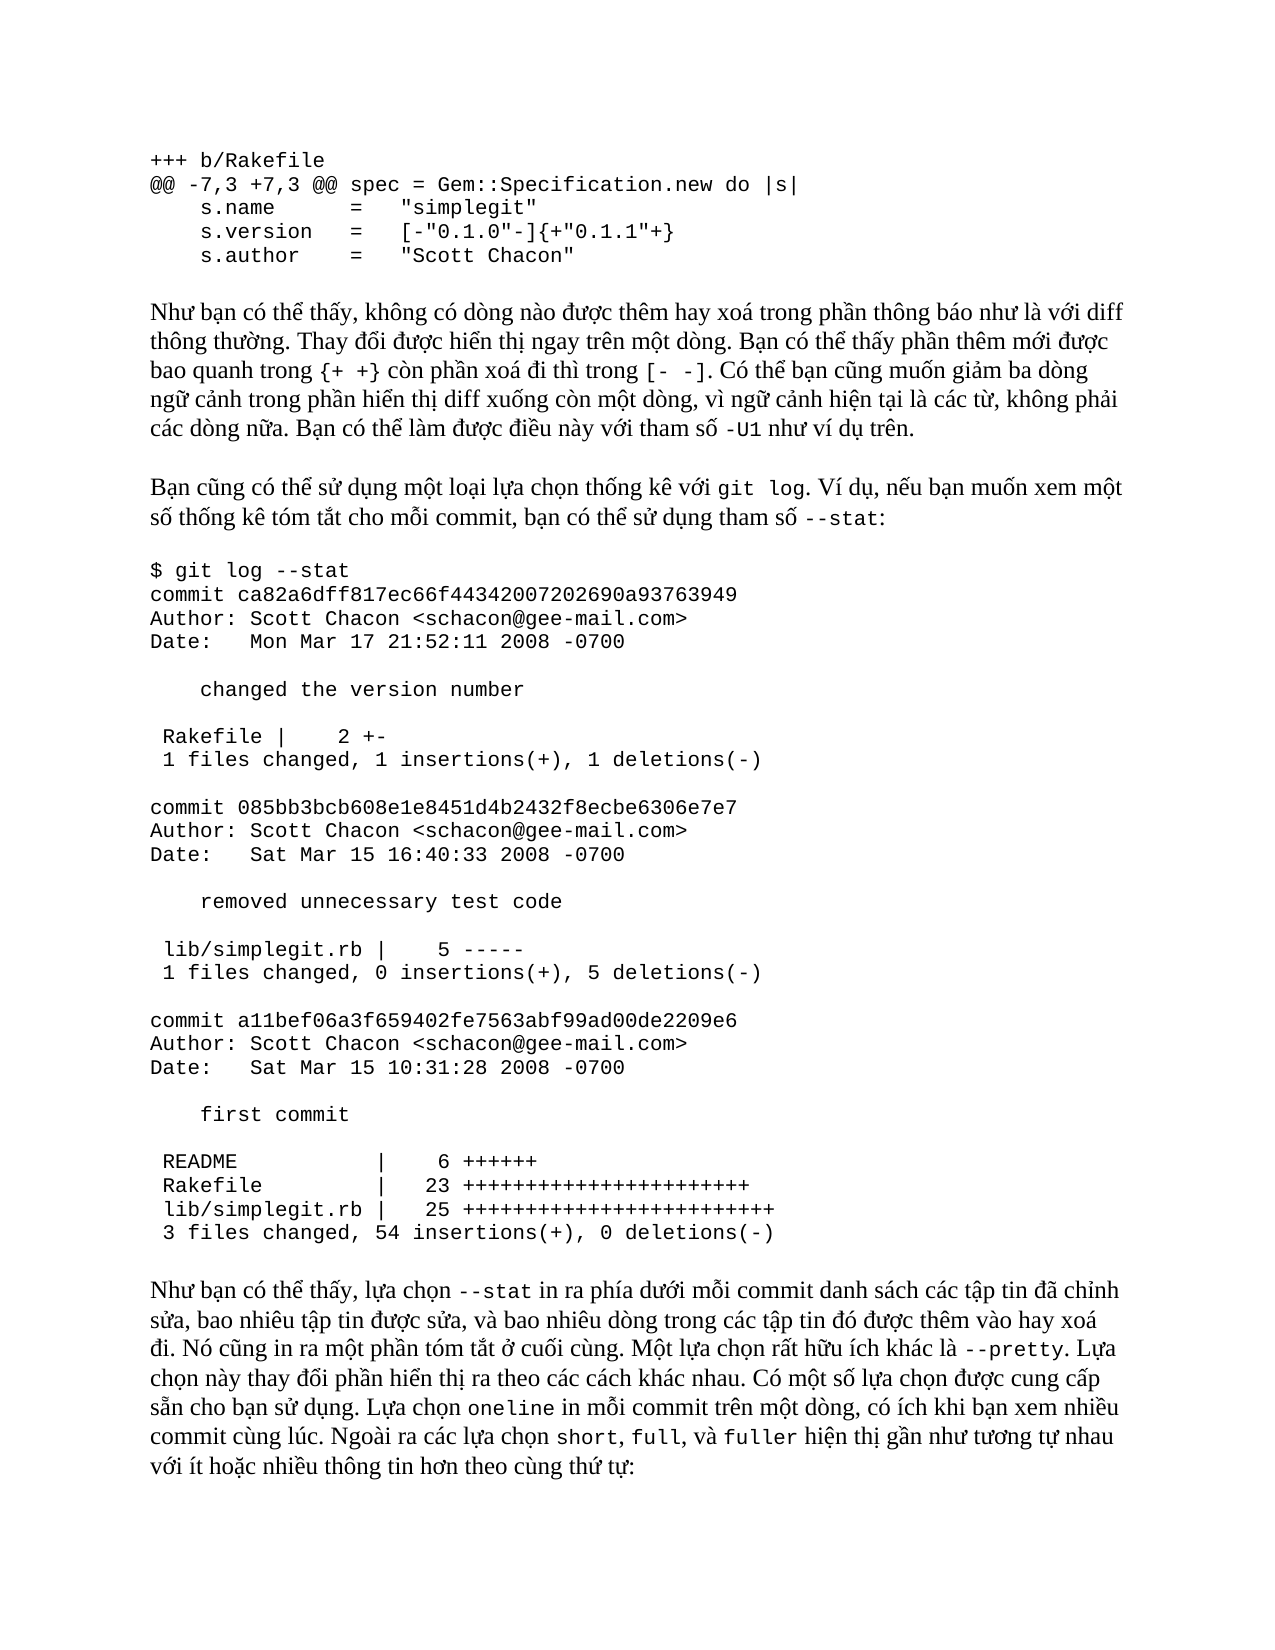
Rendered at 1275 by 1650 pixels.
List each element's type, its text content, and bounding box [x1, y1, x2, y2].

text commit ca82a6dff817ec66f44342007202690a93763949 [150, 584, 1125, 608]
text s.version = [-"0.1.0"-]{+"0.1.1"+} [150, 221, 1125, 244]
text Date: Sat Mar 15 16:40:33 2008 -0700 [150, 844, 1125, 868]
text commit a11bef06a3f659402fe7563abf99ad00de2209e6 [150, 1009, 1125, 1033]
text Rakefile | 2 +- [150, 726, 1125, 749]
text commit 085bb3bcb608e1e8451d4b2432f8ecbe6306e7e7 [150, 797, 1125, 820]
text Date: Mon Mar 17 21:52:11 2008 -0700 [150, 631, 1125, 655]
text lib/simplegit.rb | 25 +++++++++++++++++++++++++ [150, 1199, 1125, 1222]
text removed unnecessary test code [150, 891, 1125, 915]
text +++ b/Rakefile [150, 150, 1125, 174]
text s.author = "Scott Chacon" [150, 244, 1125, 268]
text $ git log --stat [150, 560, 1125, 584]
text Như bạn có thể thấy, lựa chọn --stat in ra phía dưới mỗi commit danh sách các tập tin đã chỉnh sửa, bao nhiêu tập tin được sửa, và bao nhiêu dòng trong các tập tin đó được thêm vào hay xoá đi. Nó cũng in ra một phần tóm tắt ở cuối cùng. Một lựa chọn rất hữu ích khác là --pretty. Lựa chọn này thay đổi phần hiển thị ra theo các cách khác nhau. Có một số lựa chọn được cung cấp sẵn cho bạn sử dụng. Lựa chọn oneline in mỗi commit trên một dòng, có ích khi bạn xem nhiều commit cùng lúc. Ngoài ra các lựa chọn short, full, và fuller hiện thị gần như tương tự nhau với ít hoặc nhiều thông tin hơn theo cùng thứ tự: [150, 1275, 1125, 1480]
text 1 files changed, 1 insertions(+), 1 deletions(-) [150, 749, 1125, 773]
text @@ -7,3 +7,3 @@ spec = Gem::Specification.new do |s| [150, 174, 1125, 197]
text Bạn cũng có thể sử dụng một loại lựa chọn thống kê với git log. Ví dụ, nếu bạn muốn xem một số thống kê tóm tắt cho mỗi commit, bạn có thể sử dụng tham số --stat: [150, 472, 1125, 531]
text Rakefile | 23 +++++++++++++++++++++++ [150, 1175, 1125, 1199]
text Author: Scott Chacon <schacon@gee-mail.com> [150, 1033, 1125, 1057]
text Như bạn có thể thấy, không có dòng nào được thêm hay xoá trong phần thông báo như là với diff thông thường. Thay đổi được hiển thị ngay trên một dòng. Bạn có thể thấy phần thêm mới được bao quanh trong {+ +} còn phần xoá đi thì trong [- -]. Có thể bạn cũng muốn giảm ba dòng ngữ cảnh trong phần hiển thị diff xuống còn một dòng, vì ngữ cảnh hiện tại là các từ, không phải các dòng nữa. Bạn có thể làm được điều này với tham số -U1 như ví dụ trên. [150, 297, 1125, 443]
text lib/simplegit.rb | 5 ----- [150, 939, 1125, 962]
text changed the version number [150, 678, 1125, 702]
text Author: Scott Chacon <schacon@gee-mail.com> [150, 608, 1125, 631]
text Author: Scott Chacon <schacon@gee-mail.com> [150, 820, 1125, 844]
text s.name = "simplegit" [150, 197, 1125, 221]
text first commit [150, 1104, 1125, 1128]
text Date: Sat Mar 15 10:31:28 2008 -0700 [150, 1057, 1125, 1081]
text README | 6 ++++++ [150, 1151, 1125, 1175]
text 1 files changed, 0 insertions(+), 5 deletions(-) [150, 962, 1125, 986]
text 3 files changed, 54 insertions(+), 0 deletions(-) [150, 1222, 1125, 1246]
